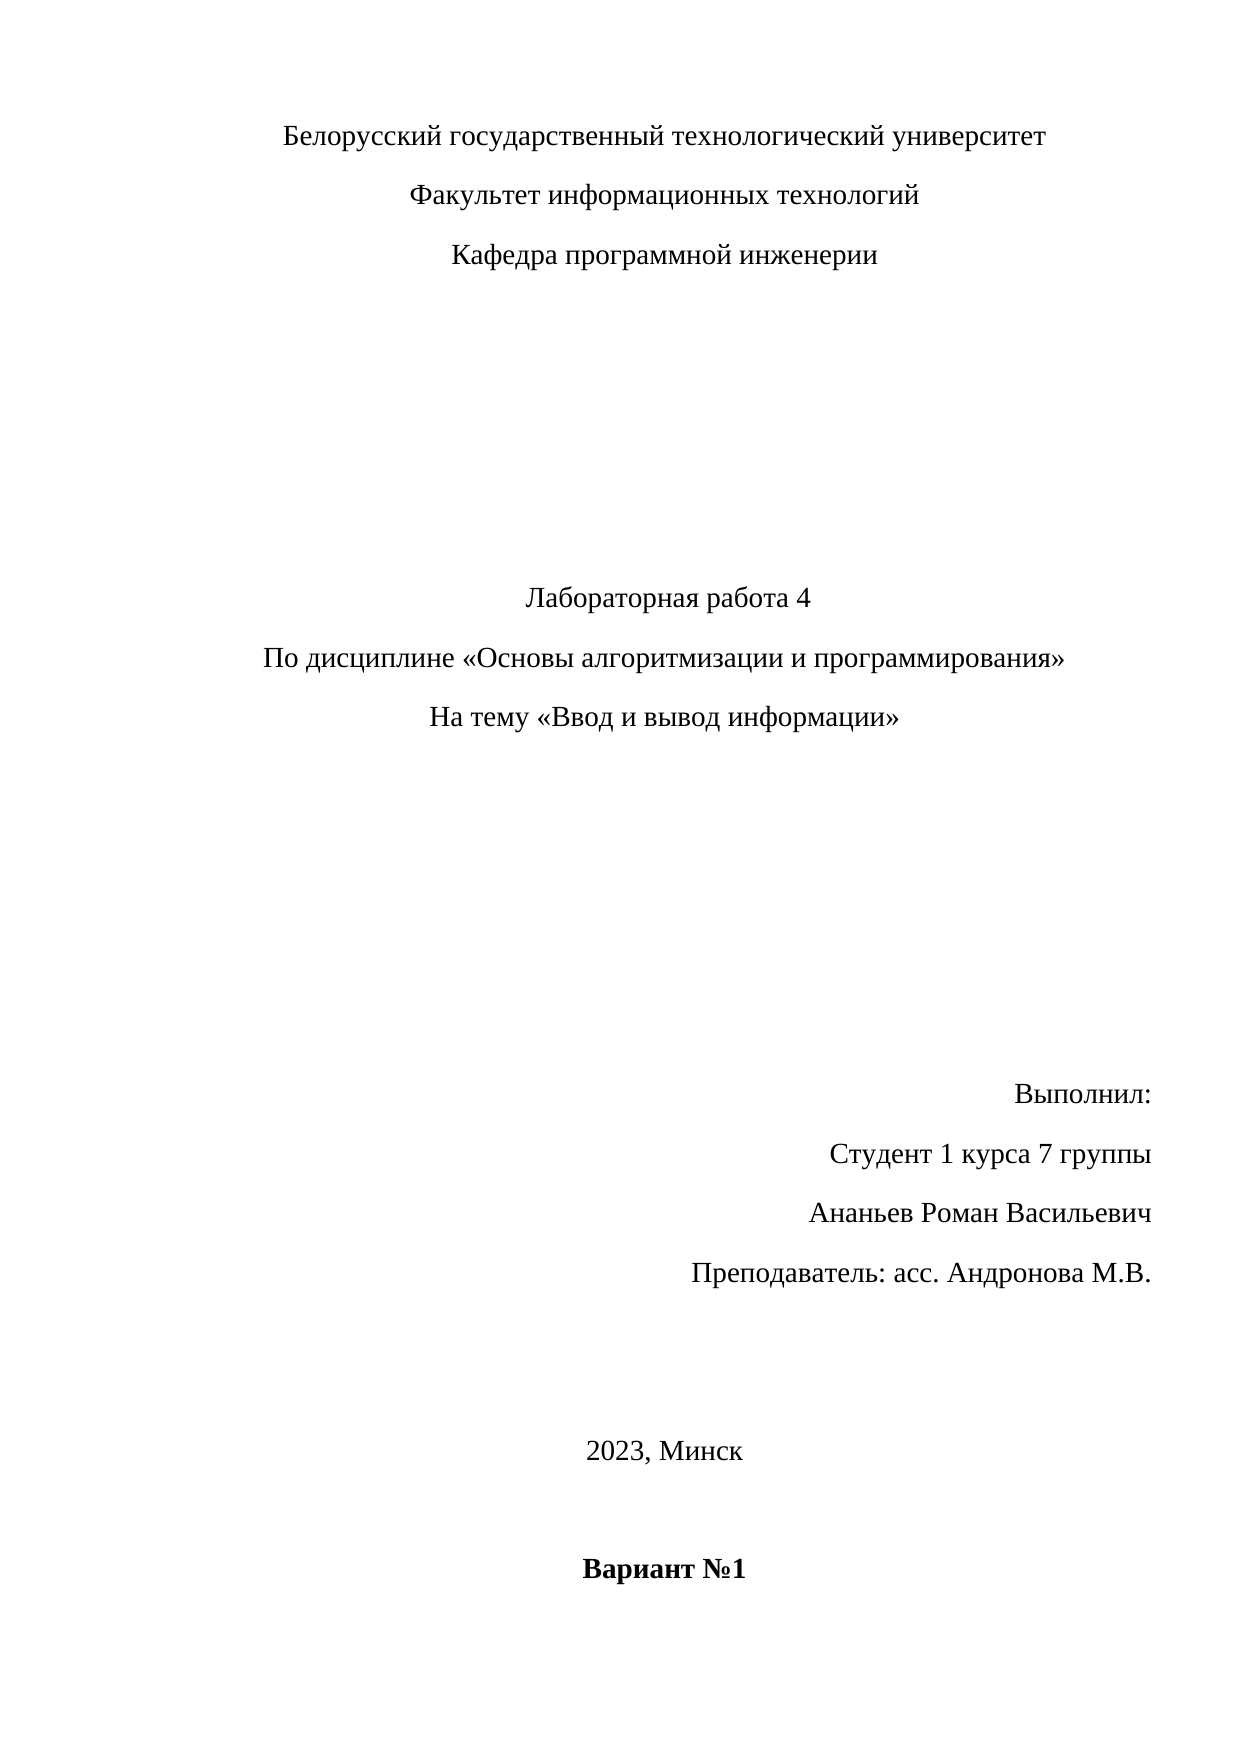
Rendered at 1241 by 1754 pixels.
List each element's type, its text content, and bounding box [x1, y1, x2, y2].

text Ананьев Роман Васильевич [177, 1195, 1152, 1229]
text По дисциплине «Основы алгоритмизации и программирования» [177, 640, 1152, 673]
text Преподаватель: асс. Андронова М.В. [177, 1255, 1152, 1288]
text Вариант №1 [177, 1552, 1152, 1585]
text Белорусский государственный технологический университет [177, 118, 1152, 152]
text Выполнил: [177, 1077, 1152, 1110]
text Лабораторная работа 4 [177, 580, 1152, 614]
text Факультет информационных технологий [177, 177, 1152, 211]
text Студент 1 курса 7 группы [177, 1136, 1152, 1169]
text 2023, Минск [177, 1433, 1152, 1466]
text На тему «Ввод и вывод информации» [177, 699, 1152, 733]
text Кафедра программной инженерии [177, 237, 1152, 270]
